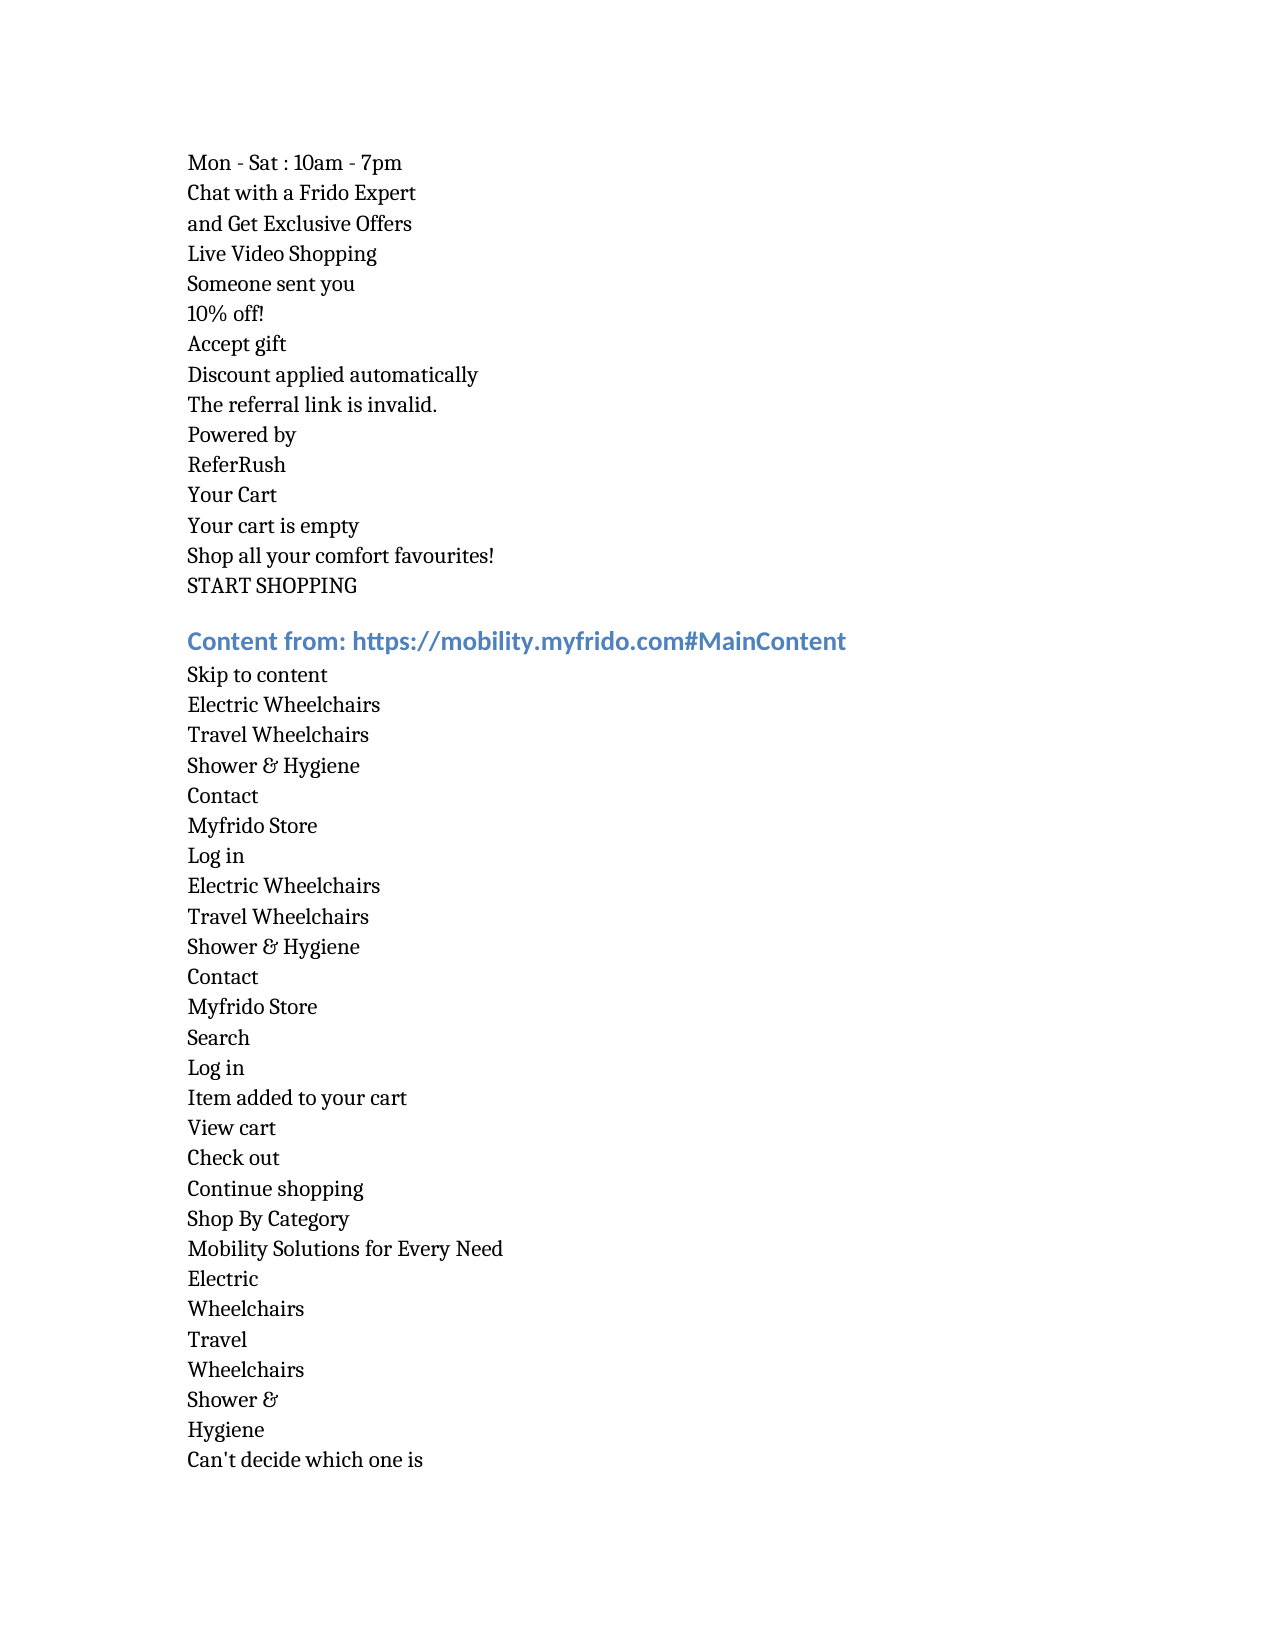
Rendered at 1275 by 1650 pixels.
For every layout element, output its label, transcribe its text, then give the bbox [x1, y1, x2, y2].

subtitle Content from: https://mobility.myfrido.com#MainContent [187, 624, 1087, 657]
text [187, 662, 1087, 1474]
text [187, 150, 1087, 599]
